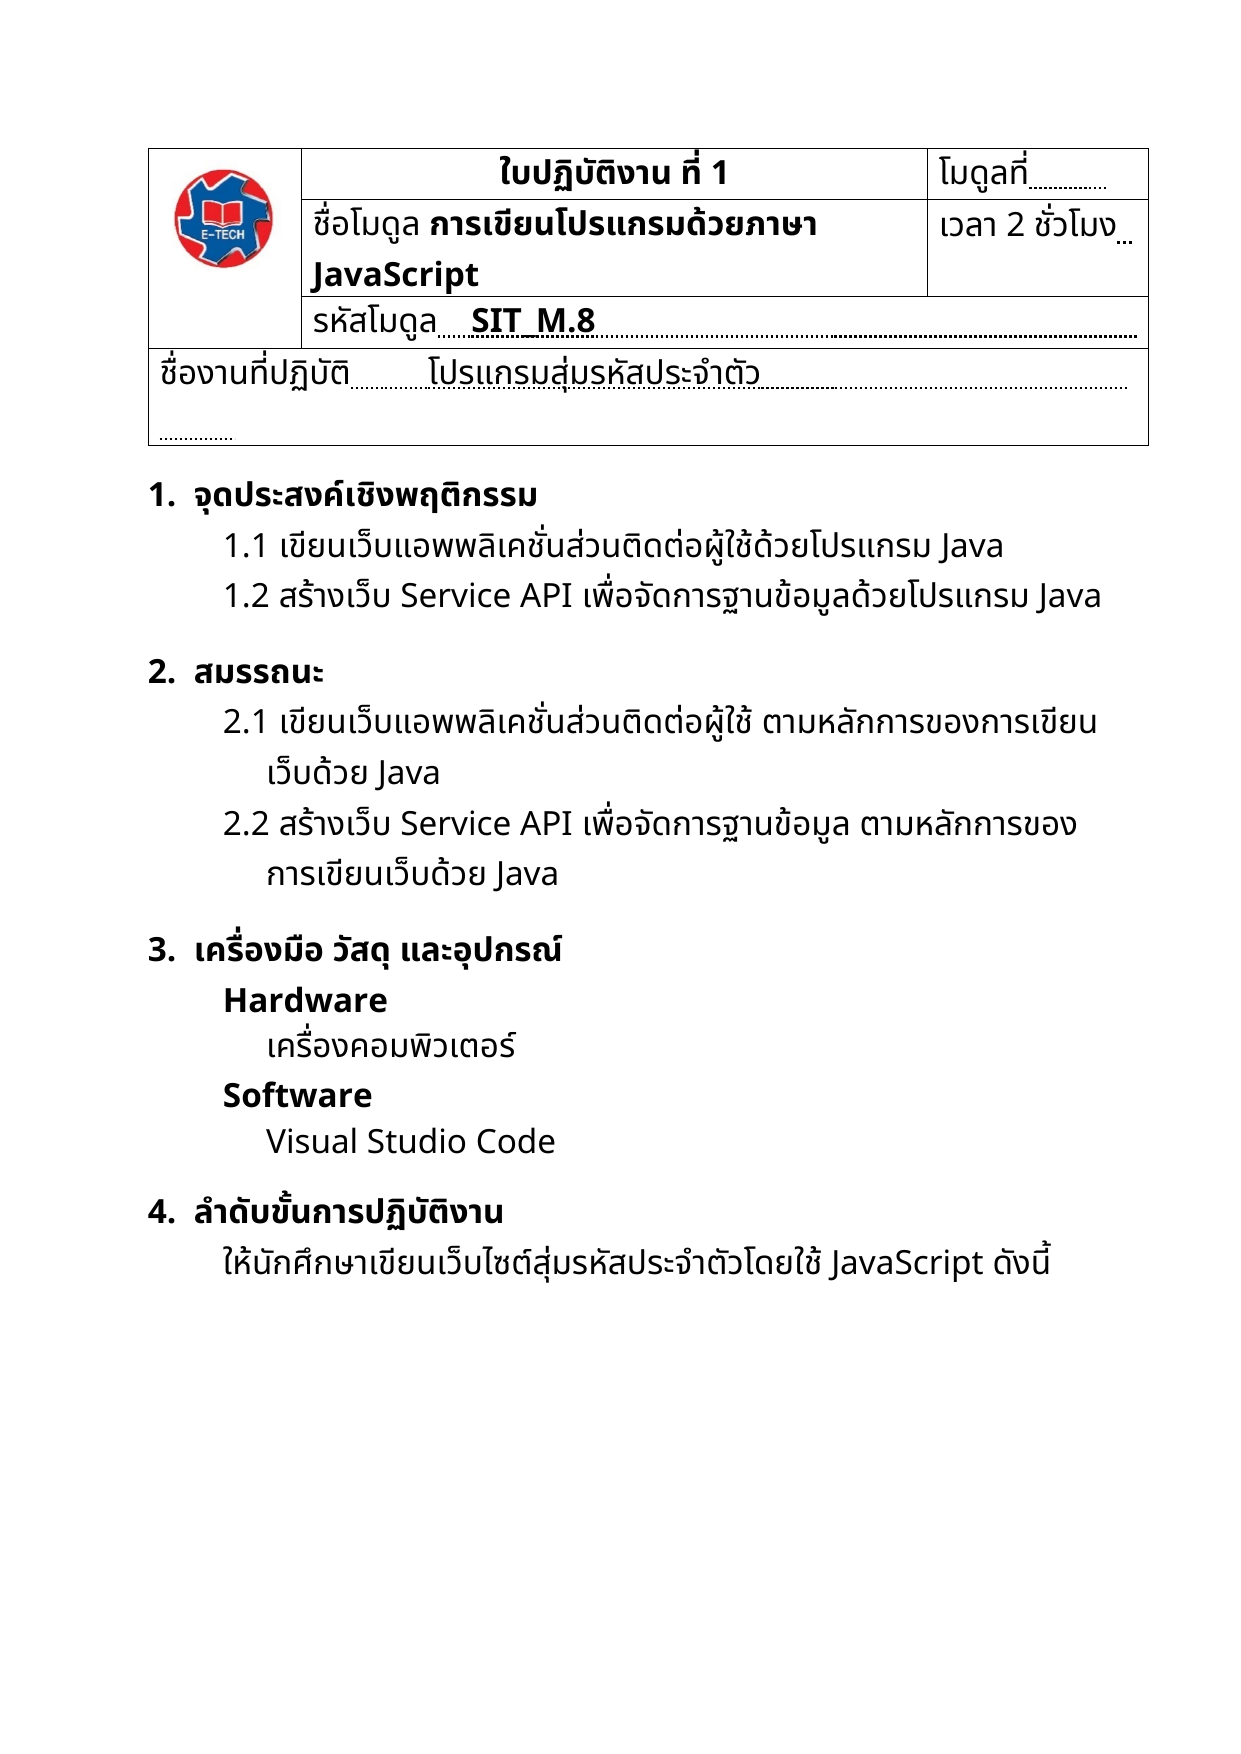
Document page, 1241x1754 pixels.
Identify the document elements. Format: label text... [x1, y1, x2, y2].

picture [166, 160, 284, 275]
text ให้นักศึกษาเขียนเว็บไซต์สุ่มรหัสประจำตัวโดยใช้ JavaScript ดังนี้ [148, 1239, 1128, 1289]
text 1.2 สร้างเว็บ Service API เพื่อจัดการฐานข้อมูลด้วยโปรแกรม Java [223, 572, 1128, 623]
text 1.1 เขียนเว็บแอพพลิเคชั่นส่วนติดต่อผู้ใช้ด้วยโปรแกรม Java [223, 521, 1128, 572]
table_header โมดูลที่ . [928, 149, 1148, 199]
text 4. ลำดับขั้นการปฏิบัติงาน [148, 1188, 1128, 1239]
text Hardware [223, 976, 1128, 1022]
table_header [149, 149, 301, 348]
table_cell เวลา 2 ชั่วโมง [928, 200, 1148, 296]
text Software [148, 1072, 1128, 1118]
text 1. จุดประสงค์เชิงพฤติกรรม [148, 471, 1128, 521]
text เครื่องคอมพิวเตอร์ [266, 1022, 1128, 1072]
table_cell รหัสโมดูล SIT_M.8 [302, 297, 1148, 348]
text Visual Studio Code [266, 1118, 1128, 1163]
table_header ใบปฏิบัติงาน ที่ 1 [302, 149, 927, 199]
text 2. สมรรถนะ [148, 648, 1128, 698]
table_cell ชื่องานที่ปฏิบัติ โปรแกรมสุ่มรหัสประจำตัว [149, 349, 1148, 445]
text 3. เครื่องมือ วัสดุ และอุปกรณ์ [148, 926, 1128, 976]
text 2.1 เขียนเว็บแอพพลิเคชั่นส่วนติดต่อผู้ใช้ ตามหลักการของการเขียนเว็บด้วย Java [223, 698, 1128, 799]
text 2.2 สร้างเว็บ Service API เพื่อจัดการฐานข้อมูล ตามหลักการของการเขียนเว็บด้วย Java [223, 799, 1128, 901]
table_cell ชื่อโมดูล การเขียนโปรแกรมด้วยภาษา JavaScript [302, 200, 927, 296]
